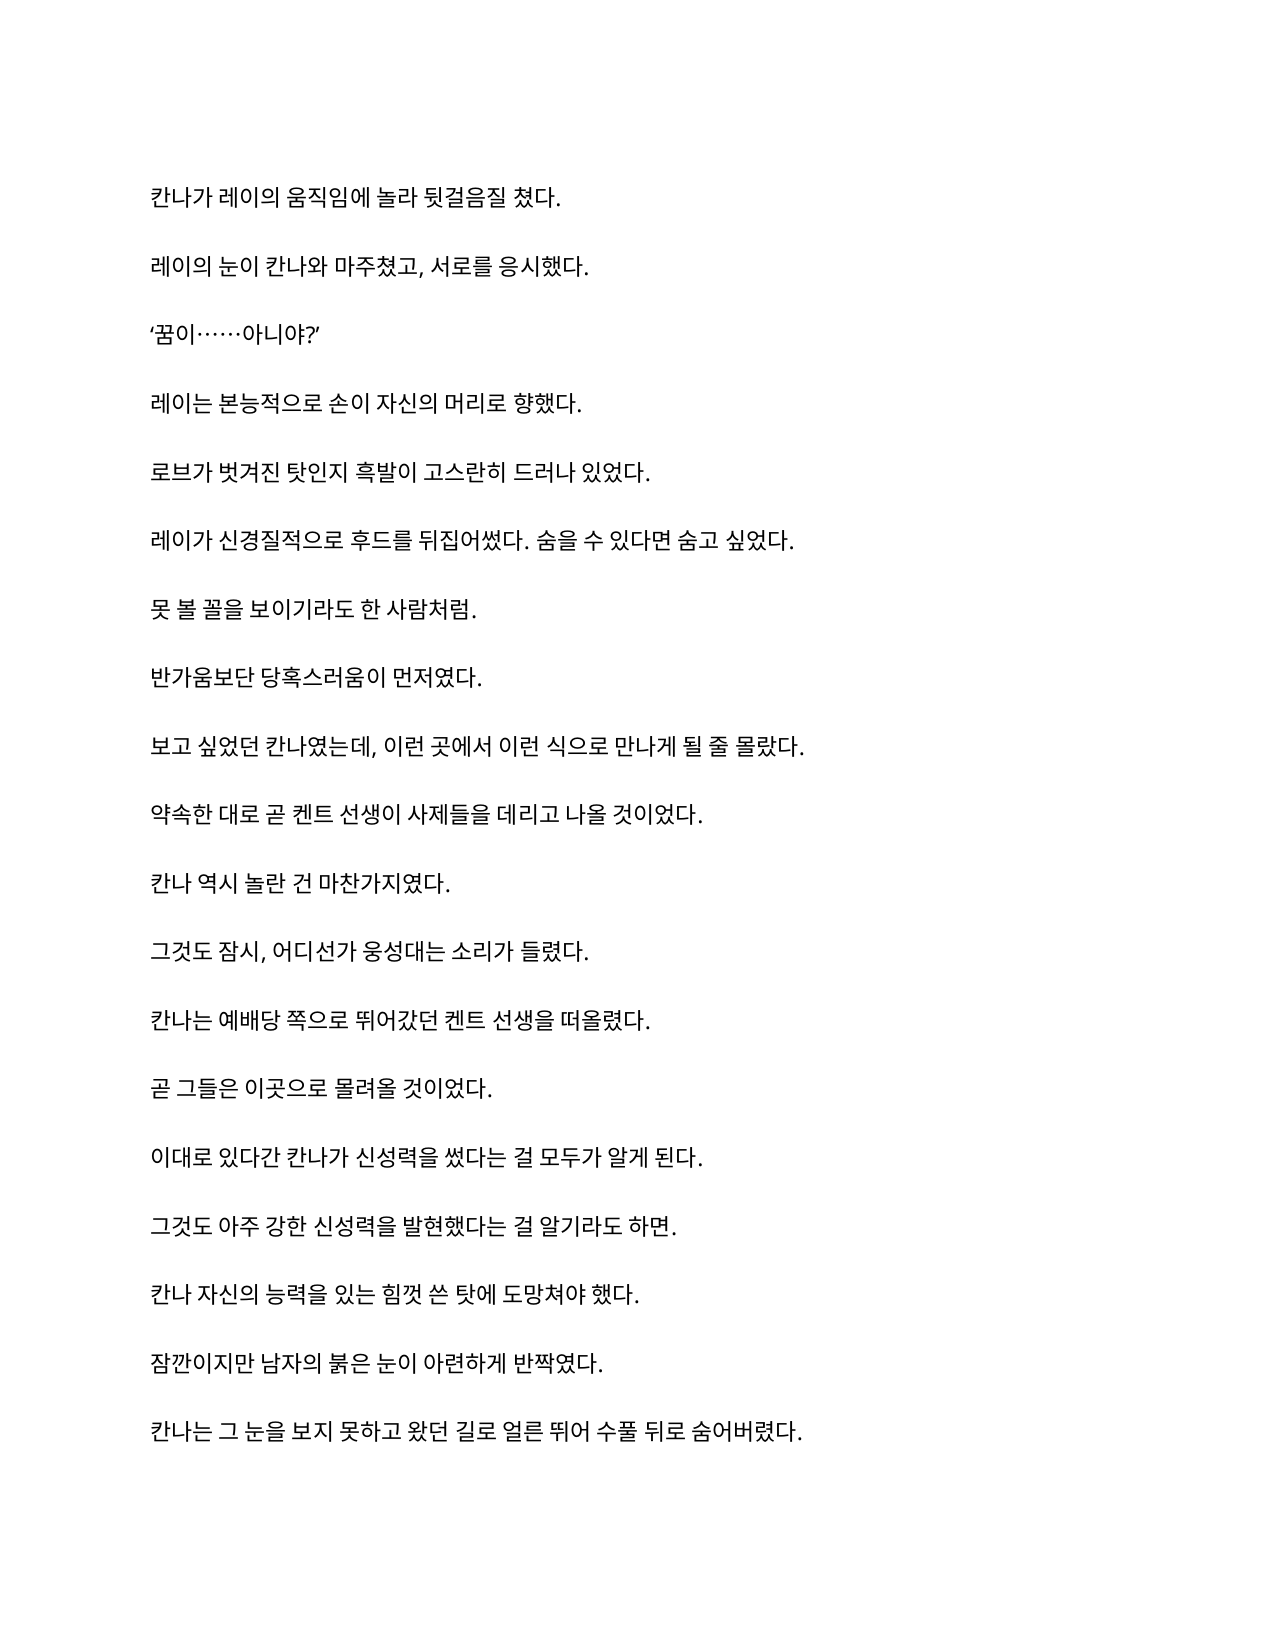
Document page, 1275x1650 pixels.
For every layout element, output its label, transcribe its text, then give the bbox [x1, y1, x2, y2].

text 잠깐이지만 남자의 붉은 눈이 아련하게 반짝였다. [150, 1345, 1125, 1379]
text 이대로 있다간 칸나가 신성력을 썼다는 걸 모두가 알게 된다. [150, 1140, 1125, 1173]
text 레이의 눈이 칸나와 마주쳤고, 서로를 응시했다. [150, 249, 1125, 282]
text 칸나는 예배당 쪽으로 뛰어갔던 켄트 선생을 떠올렸다. [150, 1003, 1125, 1036]
text ‘꿈이……아니야?’ [150, 317, 1125, 351]
text 레이가 신경질적으로 후드를 뒤집어썼다. 숨을 수 있다면 숨고 싶었다. [150, 523, 1125, 556]
text 그것도 잠시, 어디선가 웅성대는 소리가 들렸다. [150, 934, 1125, 967]
text 칸나는 그 눈을 보지 못하고 왔던 길로 얼른 뛰어 수풀 뒤로 숨어버렸다. [150, 1414, 1125, 1447]
text 반가움보단 당혹스러움이 먼저였다. [150, 660, 1125, 693]
text 칸나 자신의 능력을 있는 힘껏 쓴 탓에 도망쳐야 했다. [150, 1277, 1125, 1310]
text 칸나가 레이의 움직임에 놀라 뒷걸음질 쳤다. [150, 180, 1125, 213]
text 곧 그들은 이곳으로 몰려올 것이었다. [150, 1071, 1125, 1104]
text 레이는 본능적으로 손이 자신의 머리로 향했다. [150, 386, 1125, 419]
text 로브가 벗겨진 탓인지 흑발이 고스란히 드러나 있었다. [150, 454, 1125, 488]
text 못 볼 꼴을 보이기라도 한 사람처럼. [150, 591, 1125, 625]
text 그것도 아주 강한 신성력을 발현했다는 걸 알기라도 하면. [150, 1208, 1125, 1242]
text 약속한 대로 곧 켄트 선생이 사제들을 데리고 나올 것이었다. [150, 797, 1125, 830]
text 보고 싶었던 칸나였는데, 이런 곳에서 이런 식으로 만나게 될 줄 몰랐다. [150, 728, 1125, 762]
text 칸나 역시 놀란 건 마찬가지였다. [150, 866, 1125, 899]
